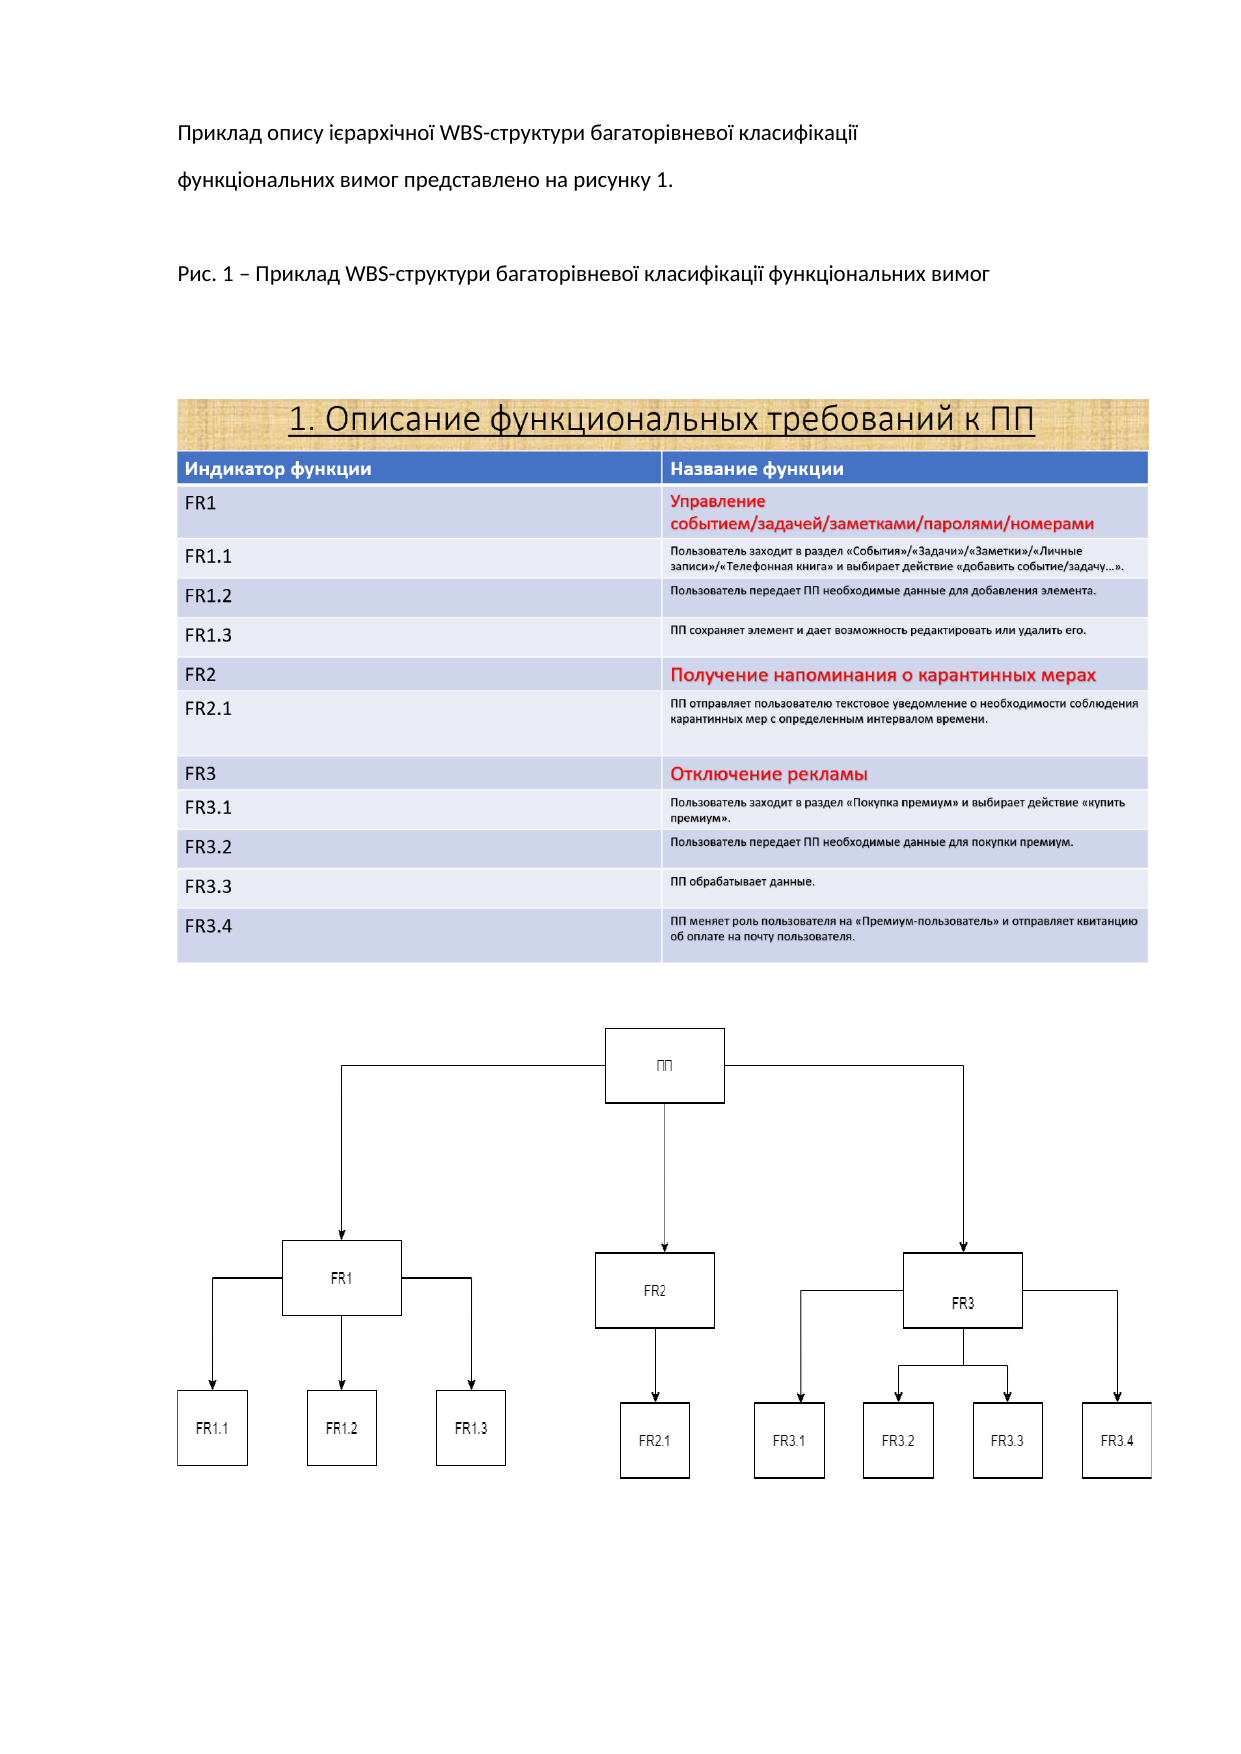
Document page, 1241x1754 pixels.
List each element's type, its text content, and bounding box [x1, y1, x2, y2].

text Рис. 1 – Приклад WBS-структури багаторівневої класифікації функціональних вимог [177, 259, 1152, 287]
text функціональних вимог представлено на рисунку 1. [177, 165, 1152, 193]
text Приклад опису ієрархічної WBS-структури багаторівневої класифікації [177, 118, 1152, 146]
picture [177, 1028, 1152, 1479]
picture [177, 399, 1149, 963]
